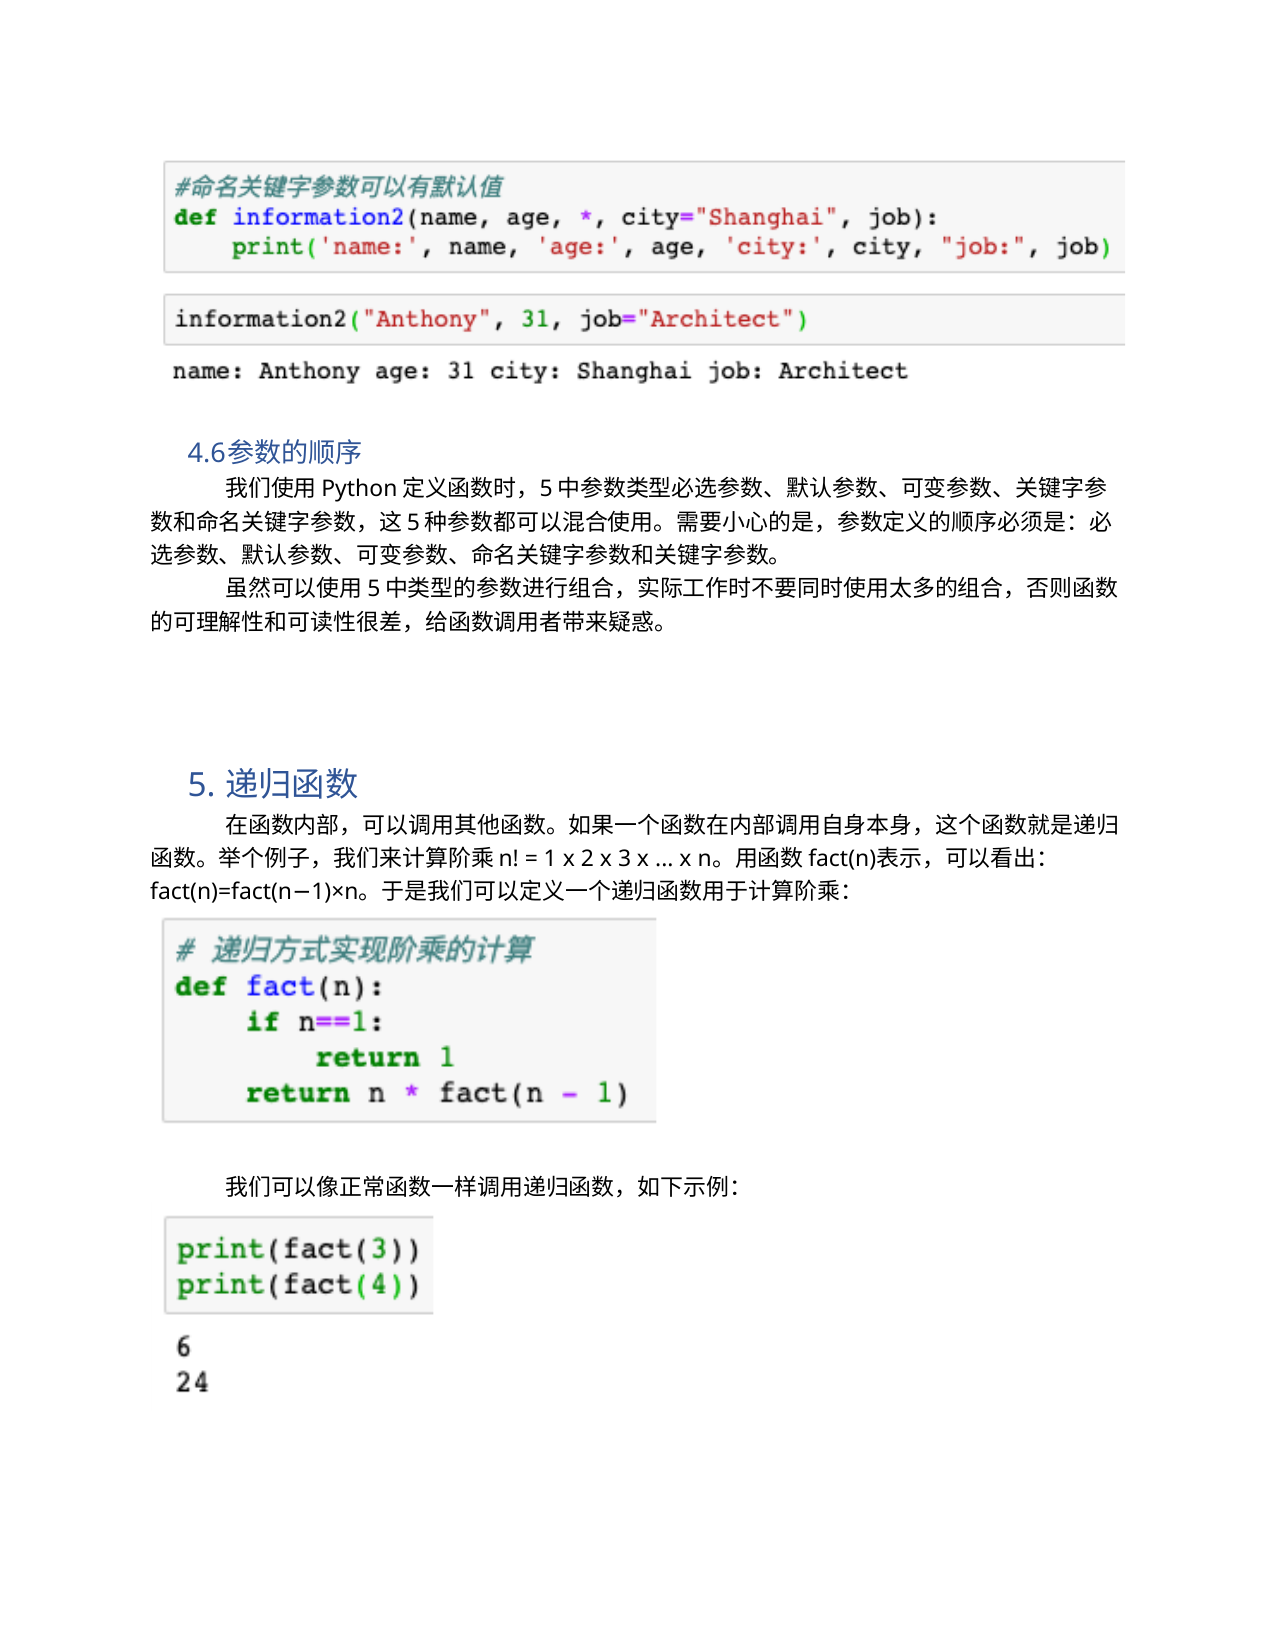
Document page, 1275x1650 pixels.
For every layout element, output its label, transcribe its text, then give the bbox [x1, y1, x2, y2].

text 我们可以像正常函数一样调用递归函数，如下示例： [150, 1169, 1125, 1202]
picture [150, 906, 657, 1138]
text 在函数内部，可以调用其他函数。如果一个函数在内部调用自身本身，这个函数就是递归函数。举个例子，我们来计算阶乘n! = 1 x 2 x 3 x ... x n。用函数fact(n)表示，可以看出：fact(n)=fact(n−1)×n。于是我们可以定义一个递归函数用于计算阶乘： [150, 807, 1125, 907]
picture [150, 150, 1125, 396]
picture [150, 1202, 434, 1411]
subtitle 递归函数 [187, 758, 1125, 807]
subtitle 参数的顺序 [187, 431, 1125, 470]
text 我们使用Python定义函数时，5中参数类型必选参数、默认参数、可变参数、关键字参数和命名关键字参数，这5种参数都可以混合使用。需要小心的是，参数定义的顺序必须是：必选参数、默认参数、可变参数、命名关键字参数和关键字参数。 [150, 470, 1125, 570]
text 虽然可以使用5中类型的参数进行组合，实际工作时不要同时使用太多的组合，否则函数的可理解性和可读性很差，给函数调用者带来疑惑。 [150, 570, 1125, 637]
